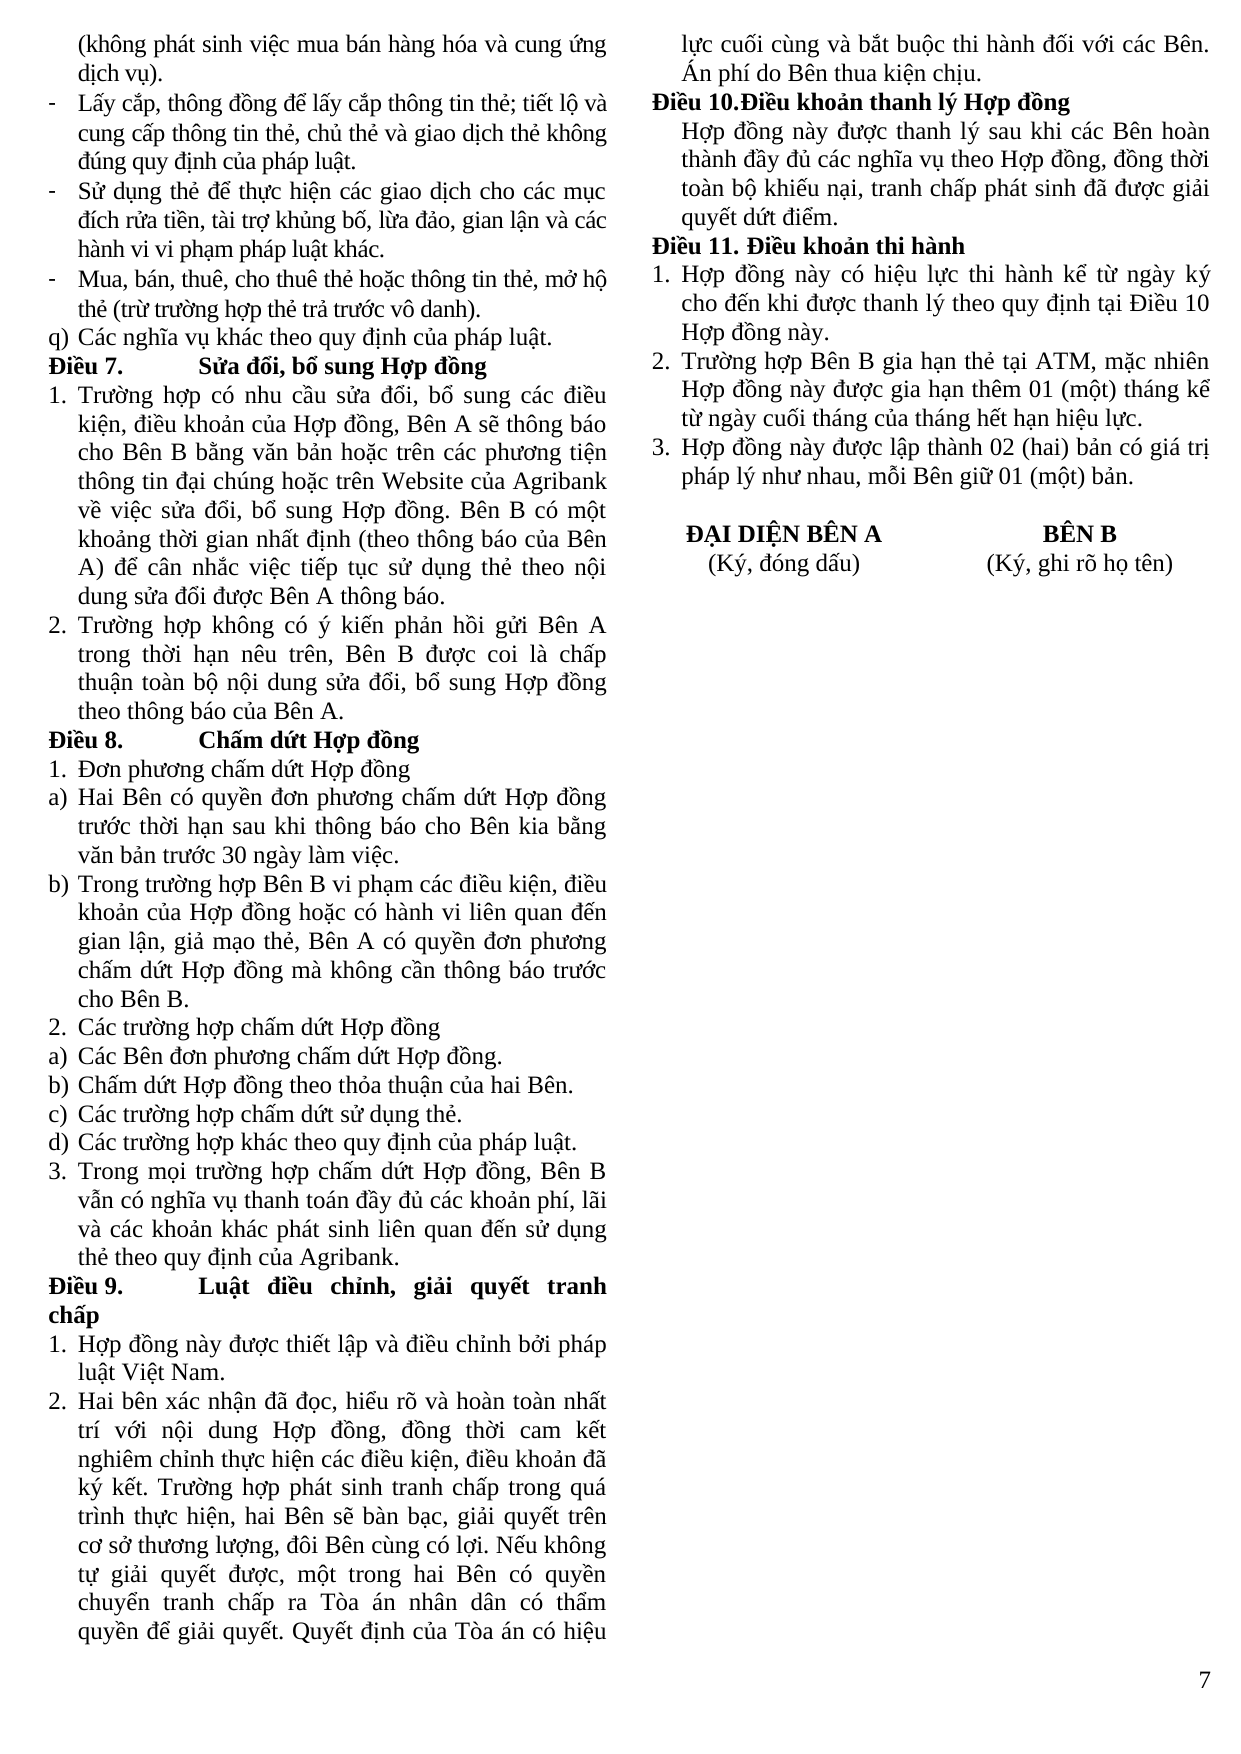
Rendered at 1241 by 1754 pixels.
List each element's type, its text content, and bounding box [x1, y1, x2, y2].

list Điều khoản thi hành [652, 231, 1211, 259]
list Các trường hợp khác theo quy định của pháp luật. [48, 1127, 607, 1156]
list Trường hợp không có ý kiến phản hồi gửi Bên A trong thời hạn nêu trên, Bên B được coi là chấp thuận toàn bộ nội dung sửa đổi, bổ sung Hợp đồng theo thông báo của Bên A. [48, 610, 607, 725]
list Hợp đồng này được lập thành 02 (hai) bản có giá trị pháp lý như nhau, mỗi Bên giữ 01 (một) bản. [652, 432, 1211, 489]
list Trường hợp Bên B gia hạn thẻ tại ATM, mặc nhiên Hợp đồng này được gia hạn thêm 01 (một) tháng kể từ ngày cuối tháng của tháng hết hạn hiệu lực. [652, 346, 1211, 432]
list Hai bên xác nhận đã đọc, hiểu rõ và hoàn toàn nhất trí với nội dung Hợp đồng, đồng thời cam kết nghiêm chỉnh thực hiện các điều kiện, điều khoản đã ký kết. Trường hợp phát sinh tranh chấp trong quá trình thực hiện, hai Bên sẽ bàn bạc, giải quyết trên cơ sở thương lượng, đôi Bên cùng có lợi. Nếu không tự giải quyết được, một trong hai Bên có quyền chuyển tranh chấp ra Tòa án nhân dân có thẩm quyền để giải quyết. Quyết định của Tòa án có hiệu lực cuối cùng và bắt buộc thi hành đối với các Bên. Án phí do Bên thua kiện chịu. [652, 29, 1211, 87]
list Trong mọi trường hợp chấm dứt Hợp đồng, Bên B vẫn có nghĩa vụ thanh toán đầy đủ các khoản phí, lãi và các khoản khác phát sinh liên quan đến sử dụng thẻ theo quy định của Agribank. [48, 1156, 607, 1271]
list Điều khoản thanh lý Hợp đồng [652, 87, 1211, 116]
list Các trường hợp chấm dứt sử dụng thẻ. [48, 1099, 607, 1127]
list Sử dụng thẻ để thực hiện các giao dịch cho các mục đích rửa tiền, tài trợ khủng bố, lừa đảo, gian lận và các hành vi vi phạm pháp luật khác. [48, 175, 607, 263]
text Hợp đồng này được thanh lý sau khi các Bên hoàn thành đầy đủ các nghĩa vụ theo Hợp đồng, đồng thời toàn bộ khiếu nại, tranh chấp phát sinh đã được giải quyết dứt điểm. [681, 116, 1211, 231]
list Các nghĩa vụ khác theo quy định của pháp luật. [48, 322, 607, 351]
table_header ĐẠI DIỆN BÊN A (Ký, đóng dấu) [635, 519, 933, 592]
list Chấm dứt Hợp đồng [48, 725, 607, 754]
table_header BÊN B (Ký, ghi rõ họ tên) [933, 519, 1227, 592]
list Hợp đồng này được thiết lập và điều chỉnh bởi pháp luật Việt Nam. [48, 1329, 607, 1386]
list Trường hợp có nhu cầu sửa đổi, bổ sung các điều kiện, điều khoản của Hợp đồng, Bên A sẽ thông báo cho Bên B bằng văn bản hoặc trên các phương tiện thông tin đại chúng hoặc trên Website của Agribank về việc sửa đổi, bổ sung Hợp đồng. Bên B có một khoảng thời gian nhất định (theo thông báo của Bên A) để cân nhắc việc tiếp tục sử dụng thẻ theo nội dung sửa đổi được Bên A thông báo. [48, 380, 607, 610]
list Trong trường hợp Bên B vi phạm các điều kiện, điều khoản của Hợp đồng hoặc có hành vi liên quan đến gian lận, giả mạo thẻ, Bên A có quyền đơn phương chấm dứt Hợp đồng mà không cần thông báo trước cho Bên B. [48, 869, 607, 1012]
list Sửa đổi, bổ sung Hợp đồng [48, 351, 607, 380]
list Hai Bên có quyền đơn phương chấm dứt Hợp đồng trước thời hạn sau khi thông báo cho Bên kia bằng văn bản trước 30 ngày làm việc. [48, 782, 607, 869]
list Lấy cắp, thông đồng để lấy cắp thông tin thẻ; tiết lộ và cung cấp thông tin thẻ, chủ thẻ và giao dịch thẻ không đúng quy định của pháp luật. [48, 87, 607, 175]
list Hai bên xác nhận đã đọc, hiểu rõ và hoàn toàn nhất trí với nội dung Hợp đồng, đồng thời cam kết nghiêm chỉnh thực hiện các điều kiện, điều khoản đã ký kết. Trường hợp phát sinh tranh chấp trong quá trình thực hiện, hai Bên sẽ bàn bạc, giải quyết trên cơ sở thương lượng, đôi Bên cùng có lợi. Nếu không tự giải quyết được, một trong hai Bên có quyền chuyển tranh chấp ra Tòa án nhân dân có thẩm quyền để giải quyết. Quyết định của Tòa án có hiệu lực cuối cùng và bắt buộc thi hành đối với các Bên. Án phí do Bên thua kiện chịu. [48, 1386, 607, 1645]
list Chấm dứt Hợp đồng theo thỏa thuận của hai Bên. [48, 1070, 607, 1099]
list Các Bên đơn phương chấm dứt Hợp đồng. [48, 1041, 607, 1070]
list Hợp đồng này có hiệu lực thi hành kể từ ngày ký cho đến khi được thanh lý theo quy định tại Điều 10 Hợp đồng này. [652, 259, 1211, 346]
list Các trường hợp chấm dứt Hợp đồng [48, 1012, 607, 1041]
list Đơn phương chấm dứt Hợp đồng [48, 754, 607, 782]
list Mua, bán, thuê, cho thuê thẻ hoặc thông tin thẻ, mở hộ thẻ (trừ trường hợp thẻ trả trước vô danh). [48, 263, 607, 322]
list Luật điều chỉnh, giải quyết tranh chấp [48, 1271, 607, 1329]
